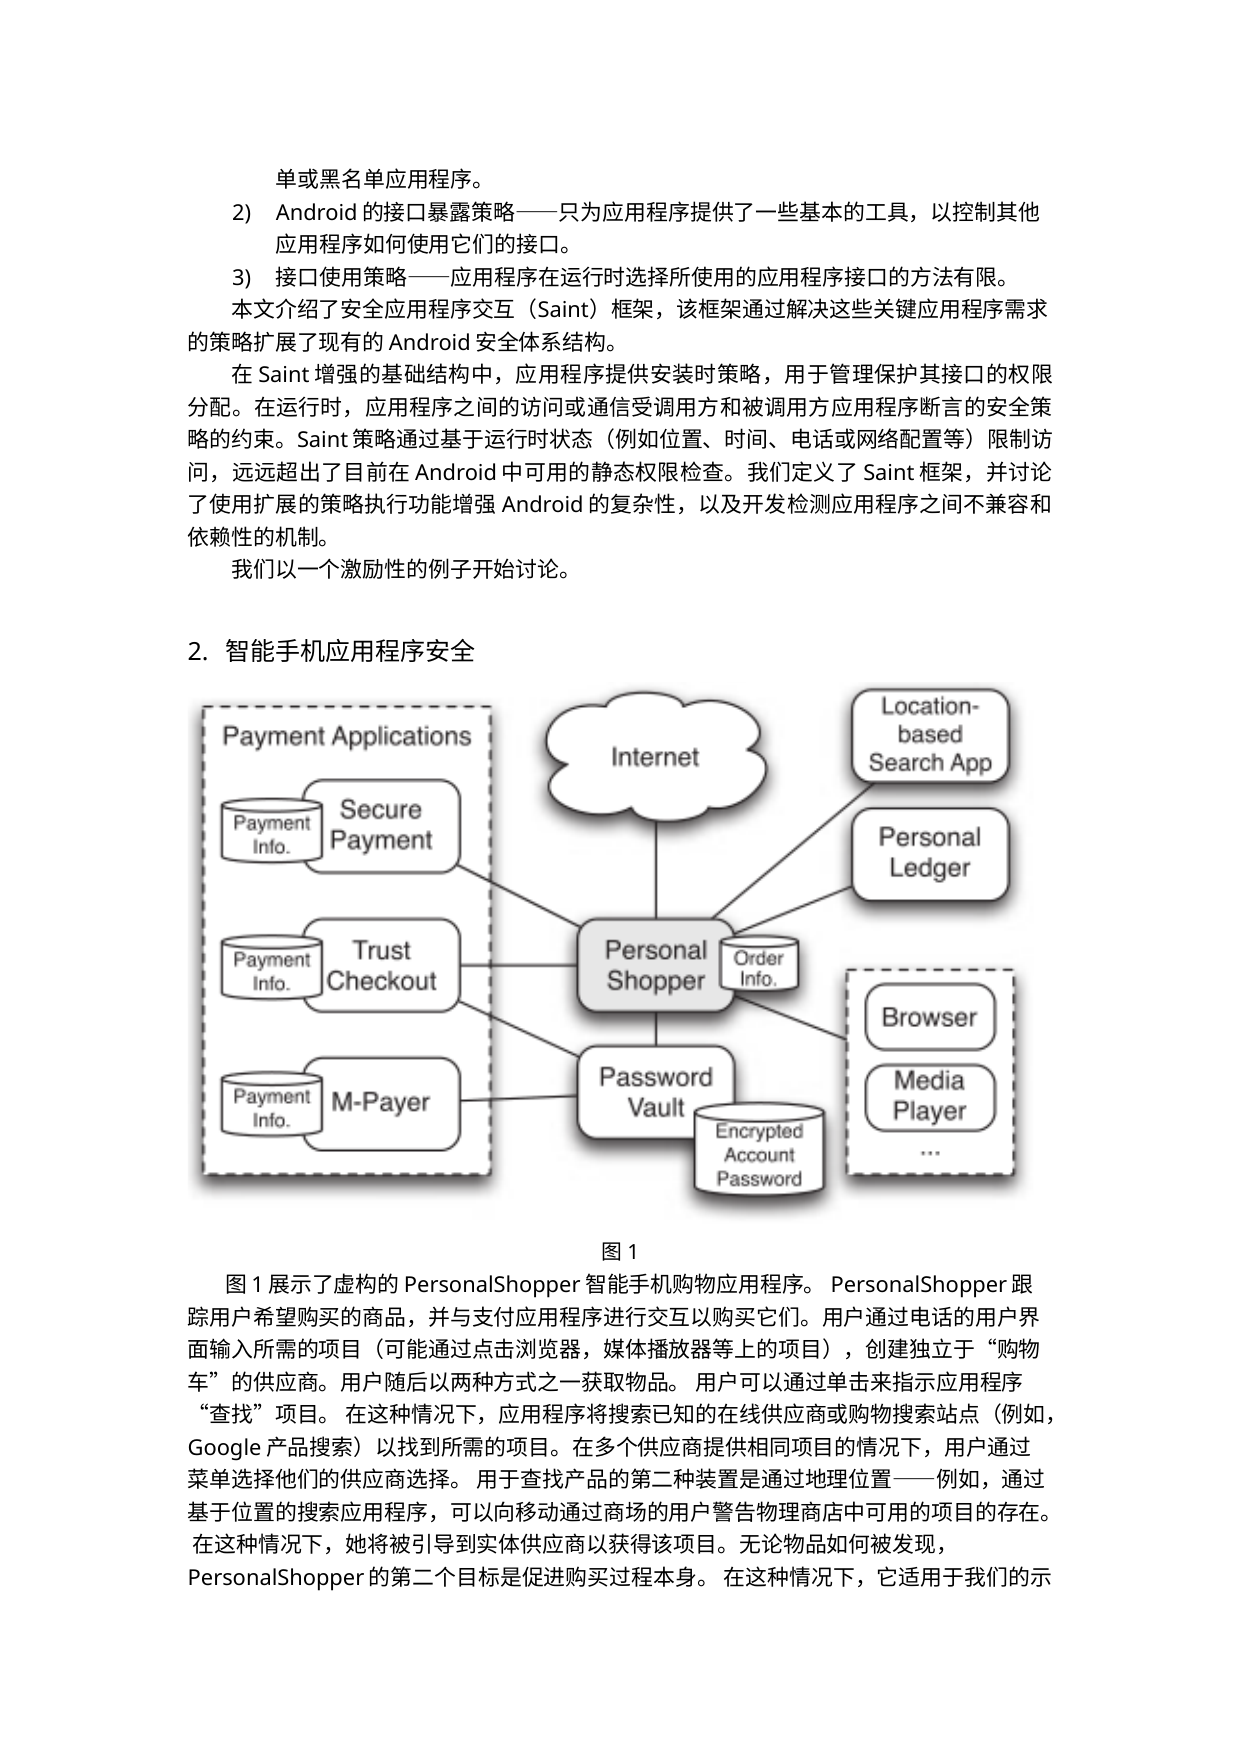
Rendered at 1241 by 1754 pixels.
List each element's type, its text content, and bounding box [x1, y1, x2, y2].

list 智能手机应用程序安全 [187, 617, 1053, 682]
text 图 1 [187, 1234, 1053, 1267]
text 本文介绍了安全应用程序交互（Saint）框架，该框架通过解决这些关键应用程序需求的策略扩展了现有的Android安全体系结构。 [187, 292, 1053, 357]
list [232, 162, 1053, 194]
list 接口使用策略——应用程序在运行时选择所使用的应用程序接口的方法有限。 [232, 259, 1053, 292]
text 我们以一个激励性的例子开始讨论。 [187, 552, 1053, 584]
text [187, 1267, 1053, 1592]
picture [187, 682, 1034, 1225]
list Android的接口暴露策略——只为应用程序提供了一些基本的工具，以控制其他应用程序如何使用它们的接口。 [232, 194, 1053, 259]
text 在Saint增强的基础结构中，应用程序提供安装时策略，用于管理保护其接口的权限分配。在运行时，应用程序之间的访问或通信受调用方和被调用方应用程序断言的安全策略的约束。Saint策略通过基于运行时状态（例如位置、时间、电话或网络配置等）限制访问，远远超出了目前在Android中可用的静态权限检查。我们定义了Saint框架，并讨论了使用扩展的策略执行功能增强Android的复杂性，以及开发检测应用程序之间不兼容和依赖性的机制。 [187, 357, 1053, 552]
